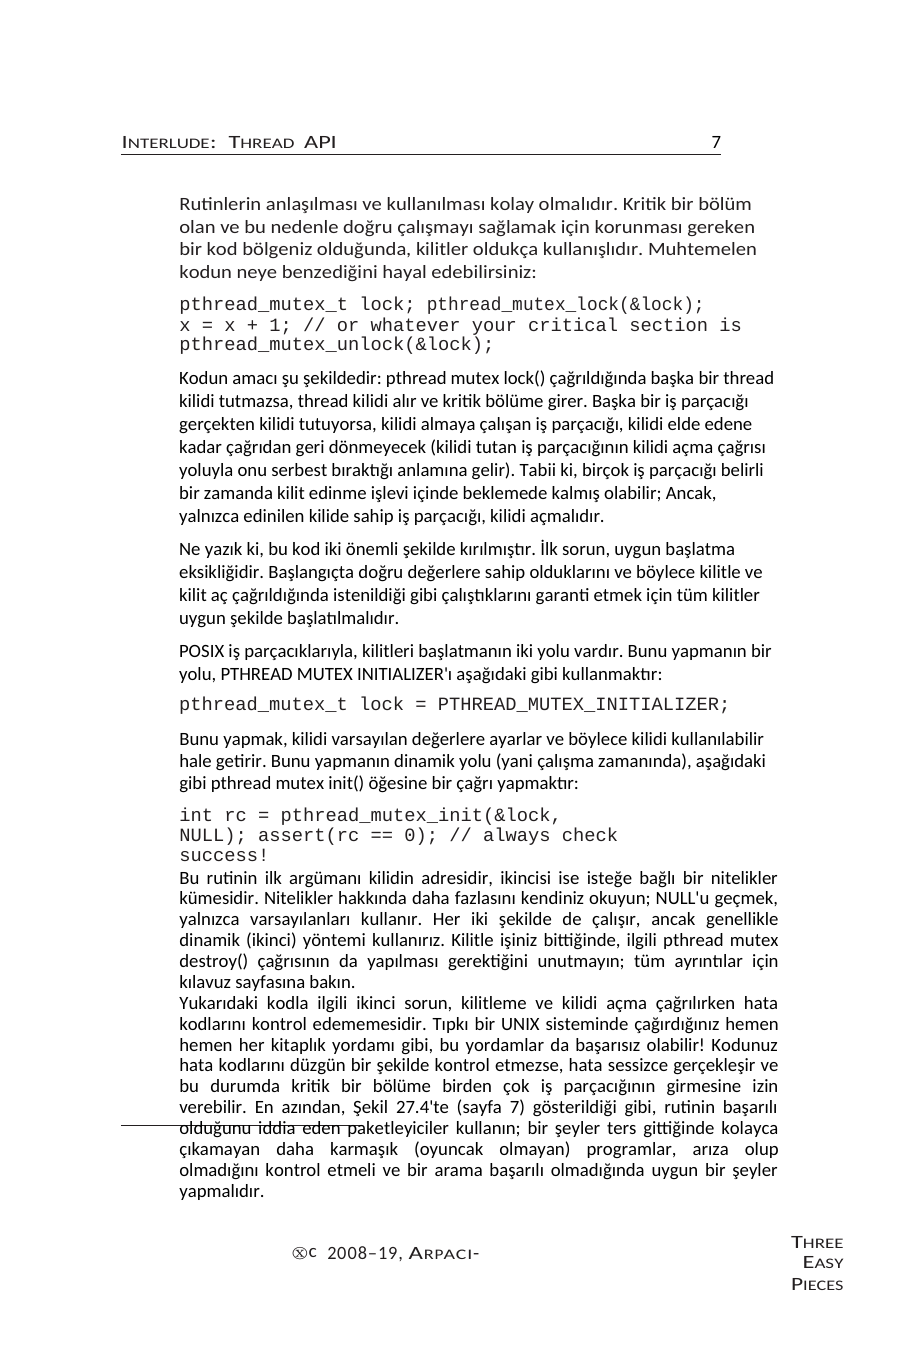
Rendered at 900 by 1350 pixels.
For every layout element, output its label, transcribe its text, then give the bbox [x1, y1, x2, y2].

text Yukarıdaki kodla ilgili ikinci sorun, kilitleme ve kilidi açma çağrılırken hata kodlarını kontrol edememesidir. Tıpkı bir UNIX sisteminde çağırdığınız hemen hemen her kitaplık yordamı gibi, bu yordamlar da başarısız olabilir! Kodunuz hata kodlarını düzgün bir şekilde kontrol etmezse, hata sessizce gerçekleşir ve bu durumda kritik bir bölüme birden çok iş parçacığının girmesine izin verebilir. En azından, Şekil 27.4'te (sayfa 7) gösterildiği gibi, rutinin başarılı olduğunu iddia eden paketleyiciler kullanın; bir şeyler ters gittiğinde kolayca çıkamayan daha karmaşık (oyuncak olmayan) programlar, arıza olup olmadığını kontrol etmeli ve bir arama başarılı olmadığında uygun bir şeyler yapmalıdır. [179, 993, 779, 1202]
text pthread_mutex_t lock = PTHREAD_MUTEX_INITIALIZER; [179, 695, 779, 716]
text Bunu yapmak, kilidi varsayılan değerlere ayarlar ve böylece kilidi kullanılabilir hale getirir. Bunu yapmanın dinamik yolu (yani çalışma zamanında), aşağıdaki gibi pthread mutex init() öğesine bir çağrı yapmaktır: [179, 727, 779, 794]
text Ne yazık ki, bu kod iki önemli şekilde kırılmıştır. İlk sorun, uygun başlatma eksikliğidir. Başlangıçta doğru değerlere sahip olduklarını ve böylece kilitle ve kilit aç çağrıldığında istenildiği gibi çalıştıklarını garanti etmek için tüm kilitler uygun şekilde başlatılmalıdır. [179, 537, 779, 629]
text int rc = pthread_mutex_init(&lock, NULL); assert(rc == 0); // always check success! [179, 805, 639, 867]
text POSIX iş parçacıklarıyla, kilitleri başlatmanın iki yolu vardır. Bunu yapmanın bir yolu, PTHREAD MUTEX INITIALIZER'ı aşağıdaki gibi kullanmaktır: [179, 639, 779, 685]
text Kodun amacı şu şekildedir: pthread mutex lock() çağrıldığında başka bir thread kilidi tutmazsa, thread kilidi alır ve kritik bölüme girer. Başka bir iş parçacığı gerçekten kilidi tutuyorsa, kilidi almaya çalışan iş parçacığı, kilidi elde edene kadar çağrıdan geri dönmeyecek (kilidi tutan iş parçacığının kilidi açma çağrısı yoluyla onu serbest bıraktığı anlamına gelir). Tabii ki, birçok iş parçacığı belirli bir zamanda kilit edinme işlevi içinde beklemede kalmış olabilir; Ancak, yalnızca edinilen kilide sahip iş parçacığı, kilidi açmalıdır. [179, 367, 779, 527]
text Rutinlerin anlaşılması ve kullanılması kolay olmalıdır. Kritik bir bölüm olan ve bu nedenle doğru çalışmayı sağlamak için korunması gereken bir kod bölgeniz olduğunda, kilitler oldukça kullanışlıdır. Muhtemelen kodun neye benzediğini hayal edebilirsiniz: [179, 193, 779, 283]
text pthread_mutex_t lock; pthread_mutex_lock(&lock); [179, 294, 779, 315]
text x = x + 1; // or whatever your critical section is pthread_mutex_unlock(&lock); [179, 315, 894, 356]
text Bu rutinin ilk argümanı kilidin adresidir, ikincisi ise isteğe bağlı bir nitelikler kümesidir. Nitelikler hakkında daha fazlasını kendiniz okuyun; NULL'u geçmek, yalnızca varsayılanları kullanır. Her iki şekilde de çalışır, ancak genellikle dinamik (ikinci) yöntemi kullanırız. Kilitle işiniz bittiğinde, ilgili pthread mutex destroy() çağrısının da yapılması gerektiğini unutmayın; tüm ayrıntılar için kılavuz sayfasına bakın. [179, 867, 779, 993]
